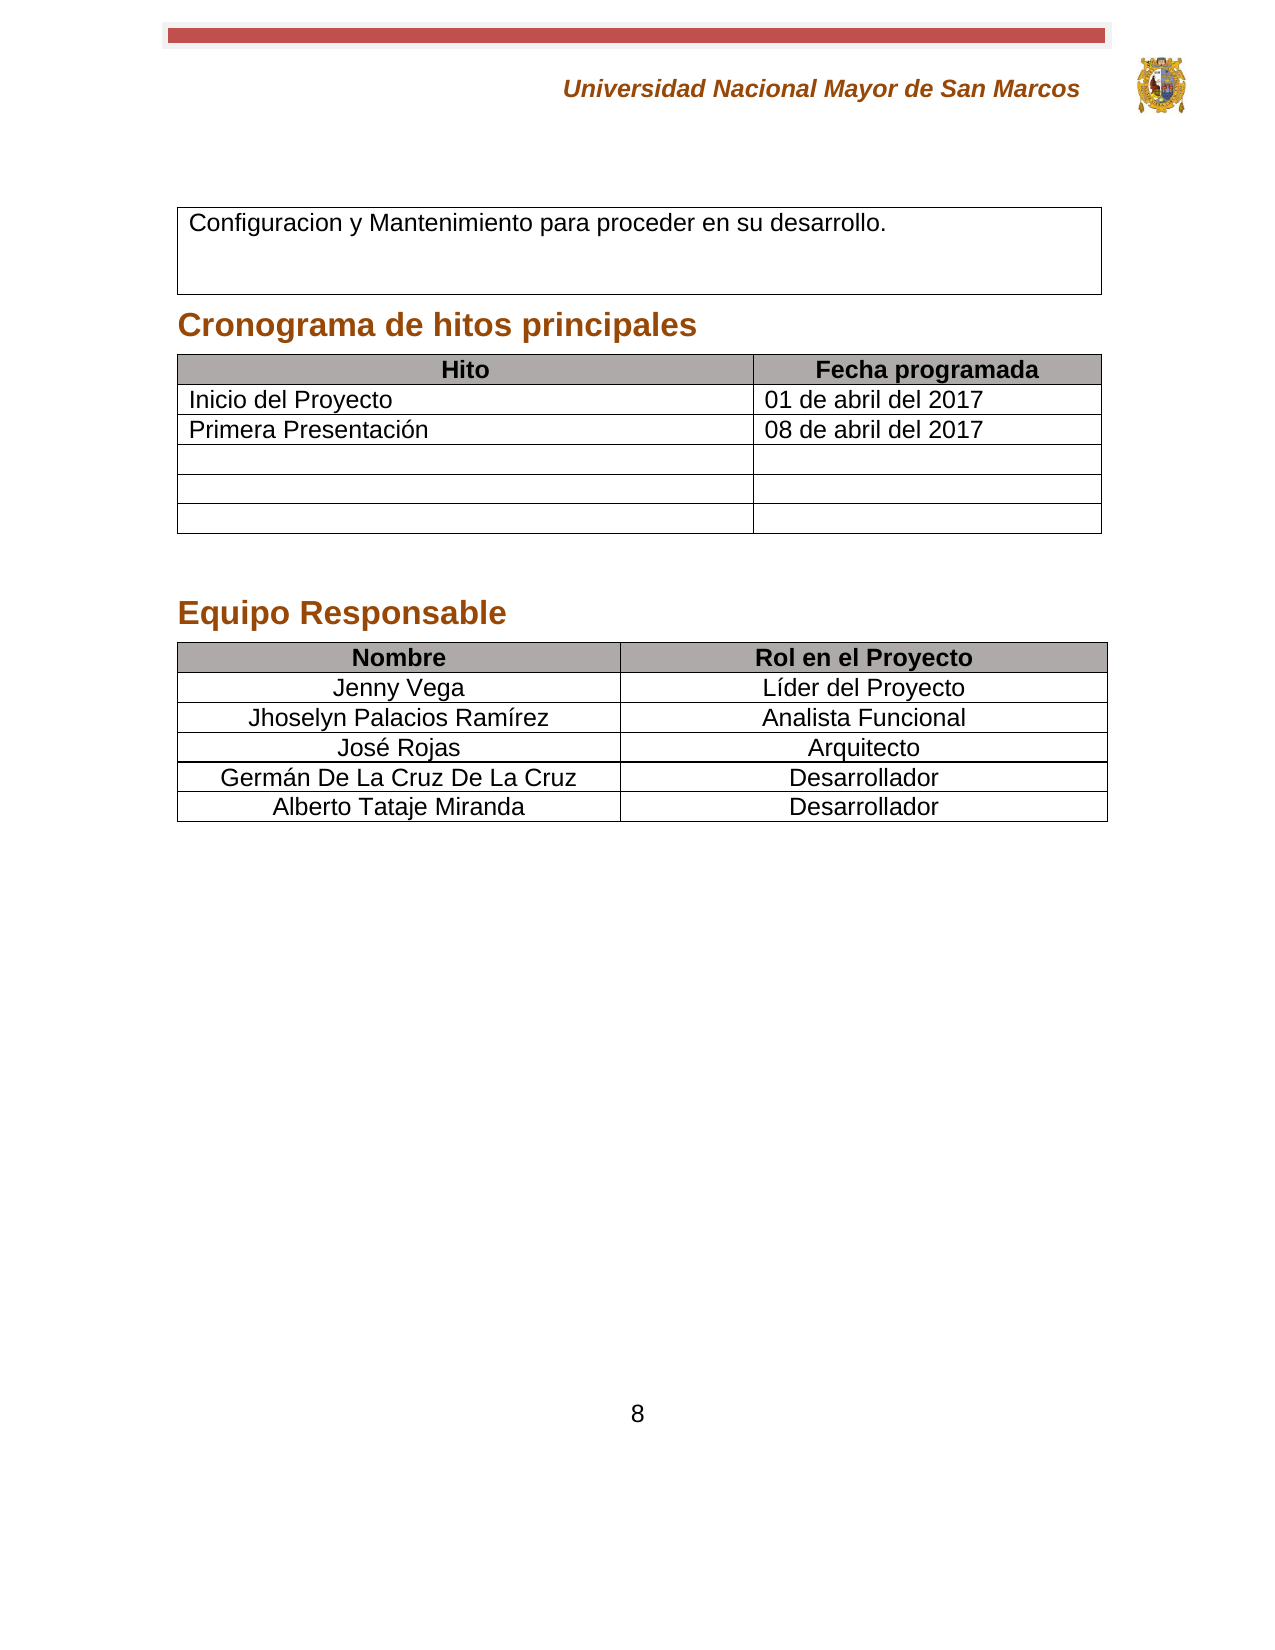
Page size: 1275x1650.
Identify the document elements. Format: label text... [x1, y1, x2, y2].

text Equipo Responsable [177, 593, 1098, 632]
table_header Hito [178, 355, 753, 384]
table_header Rol en el Proyecto [621, 643, 1107, 672]
table_cell Analista Funcional [621, 703, 1107, 732]
table_cell [178, 504, 753, 533]
table_cell Arquitecto [621, 733, 1107, 761]
table_cell Jhoselyn Palacios Ramírez [178, 703, 620, 732]
table_cell [178, 445, 753, 473]
table_header Nombre [178, 643, 620, 672]
table_cell Desarrollador [621, 792, 1107, 821]
table_cell Inicio del Proyecto [178, 385, 753, 414]
table_cell 08 de abril del 2017 [754, 415, 1101, 444]
picture [1136, 56, 1187, 116]
table_cell Alberto Tataje Miranda [178, 792, 620, 821]
table_cell Líder del Proyecto [621, 673, 1107, 702]
table_cell Germán De La Cruz De La Cruz [178, 763, 620, 791]
table_cell [178, 475, 753, 503]
text Cronograma de hitos principales [177, 306, 1098, 344]
table_cell [754, 475, 1101, 503]
table_cell [754, 445, 1101, 473]
table_cell José Rojas [178, 733, 620, 761]
table_cell 01 de abril del 2017 [754, 385, 1101, 414]
table_cell Primera Presentación [178, 415, 753, 444]
table_cell Desarrollador [621, 763, 1107, 791]
table_cell [754, 504, 1101, 533]
table_header Fecha programada [754, 355, 1101, 384]
table_cell Jenny Vega [178, 673, 620, 702]
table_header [178, 208, 1101, 294]
